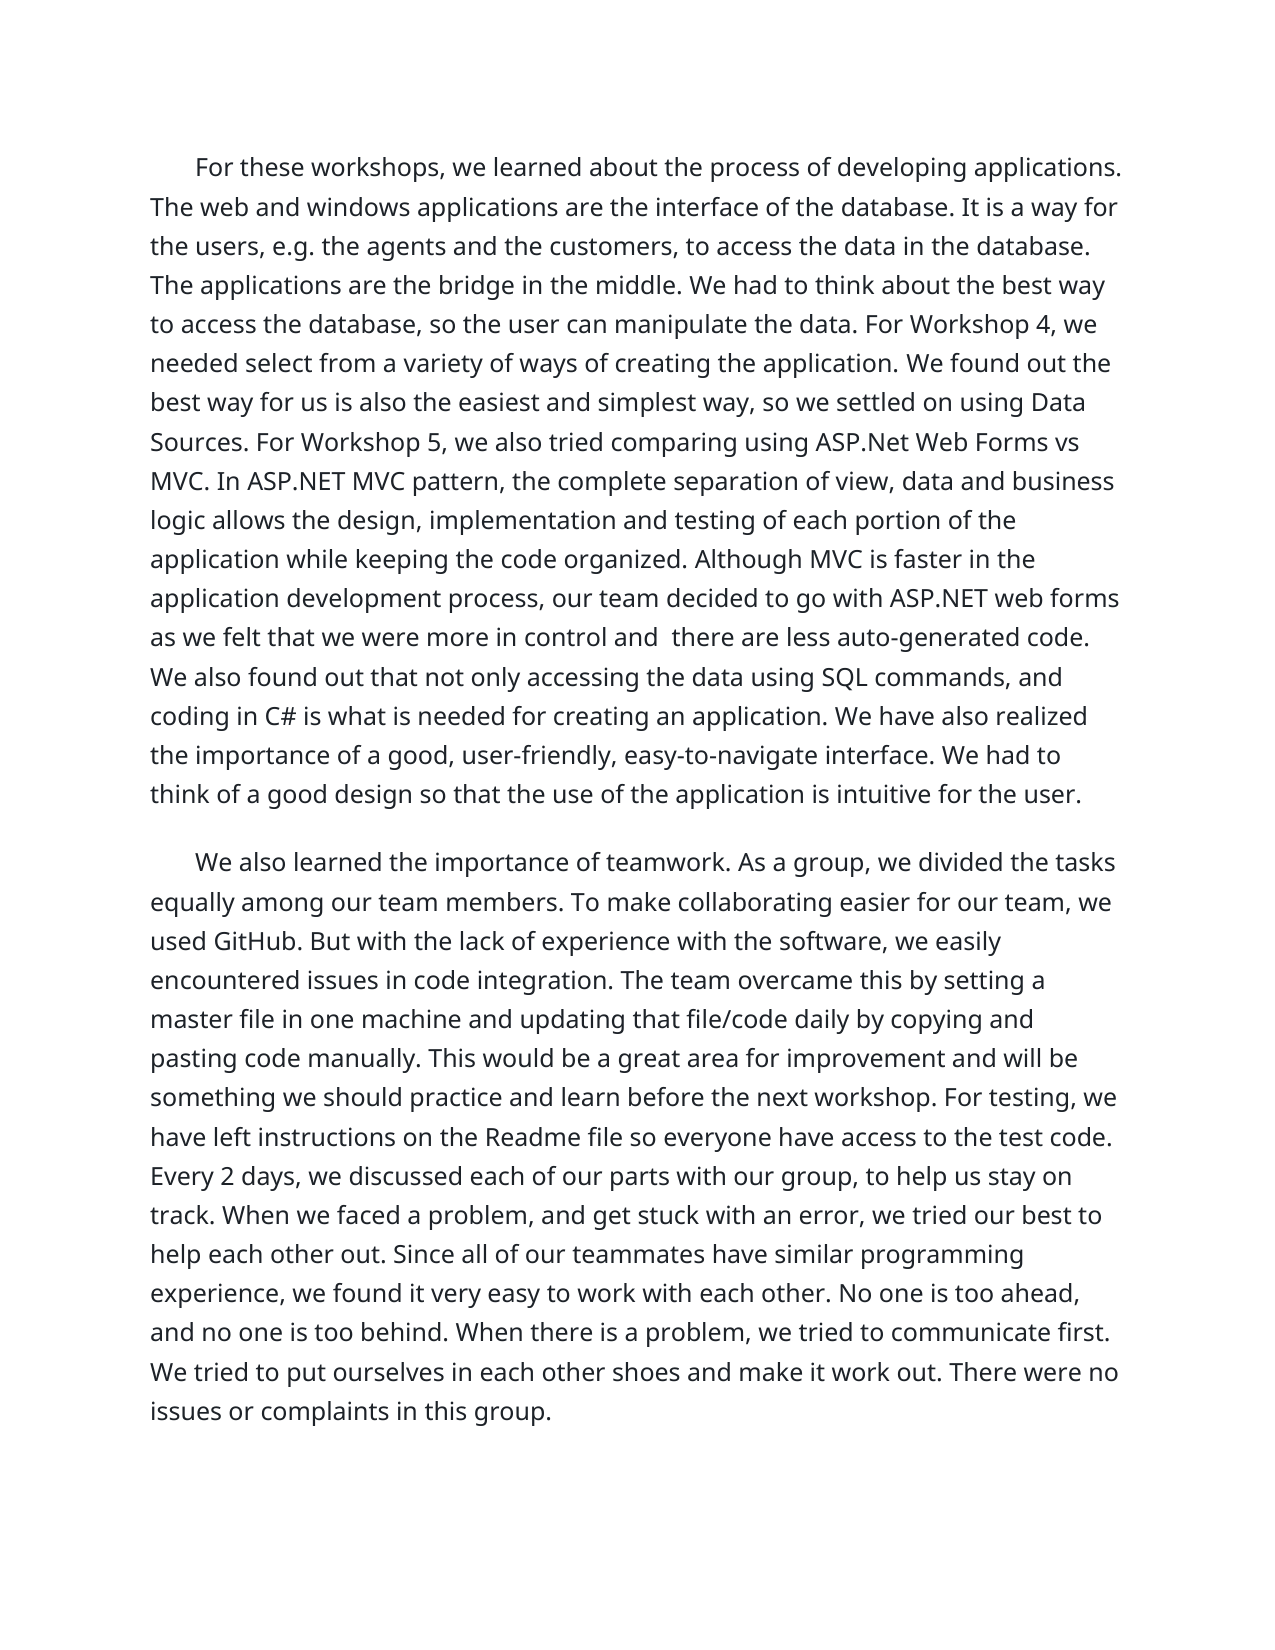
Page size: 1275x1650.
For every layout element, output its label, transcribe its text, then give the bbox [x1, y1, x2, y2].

text For these workshops, we learned about the process of developing applications. The web and windows applications are the interface of the database. It is a way for the users, e.g. the agents and the customers, to access the data in the database. The applications are the bridge in the middle. We had to think about the best way to access the database, so the user can manipulate the data. For Workshop 4, we needed select from a variety of ways of creating the application. We found out the best way for us is also the easiest and simplest way, so we settled on using Data Sources. For Workshop 5, we also tried comparing using ASP.Net Web Forms vs MVC. In ASP.NET MVC pattern, the complete separation of view, data and business logic allows the design, implementation and testing of each portion of the application while keeping the code organized. Although MVC is faster in the application development process, our team decided to go with ASP.NET web forms as we felt that we were more in control and there are less auto-generated code. We also found out that not only accessing the data using SQL commands, and coding in C# is what is needed for creating an application. We have also realized the importance of a good, user-friendly, easy-to-navigate interface. We had to think of a good design so that the use of the application is intuitive for the user. [150, 150, 1125, 811]
text We also learned the importance of teamwork. As a group, we divided the tasks equally among our team members. To make collaborating easier for our team, we used GitHub. But with the lack of experience with the software, we easily encountered issues in code integration. The team overcame this by setting a master file in one machine and updating that file/code daily by copying and pasting code manually. This would be a great area for improvement and will be something we should practice and learn before the next workshop. For testing, we have left instructions on the Readme file so everyone have access to the test code. Every 2 days, we discussed each of our parts with our group, to help us stay on track. When we faced a problem, and get stuck with an error, we tried our best to help each other out. Since all of our teammates have similar programming experience, we found it very easy to work with each other. No one is too ahead, and no one is too behind. When there is a problem, we tried to communicate first. We tried to put ourselves in each other shoes and make it work out. There were no issues or complaints in this group. [150, 845, 1125, 1427]
